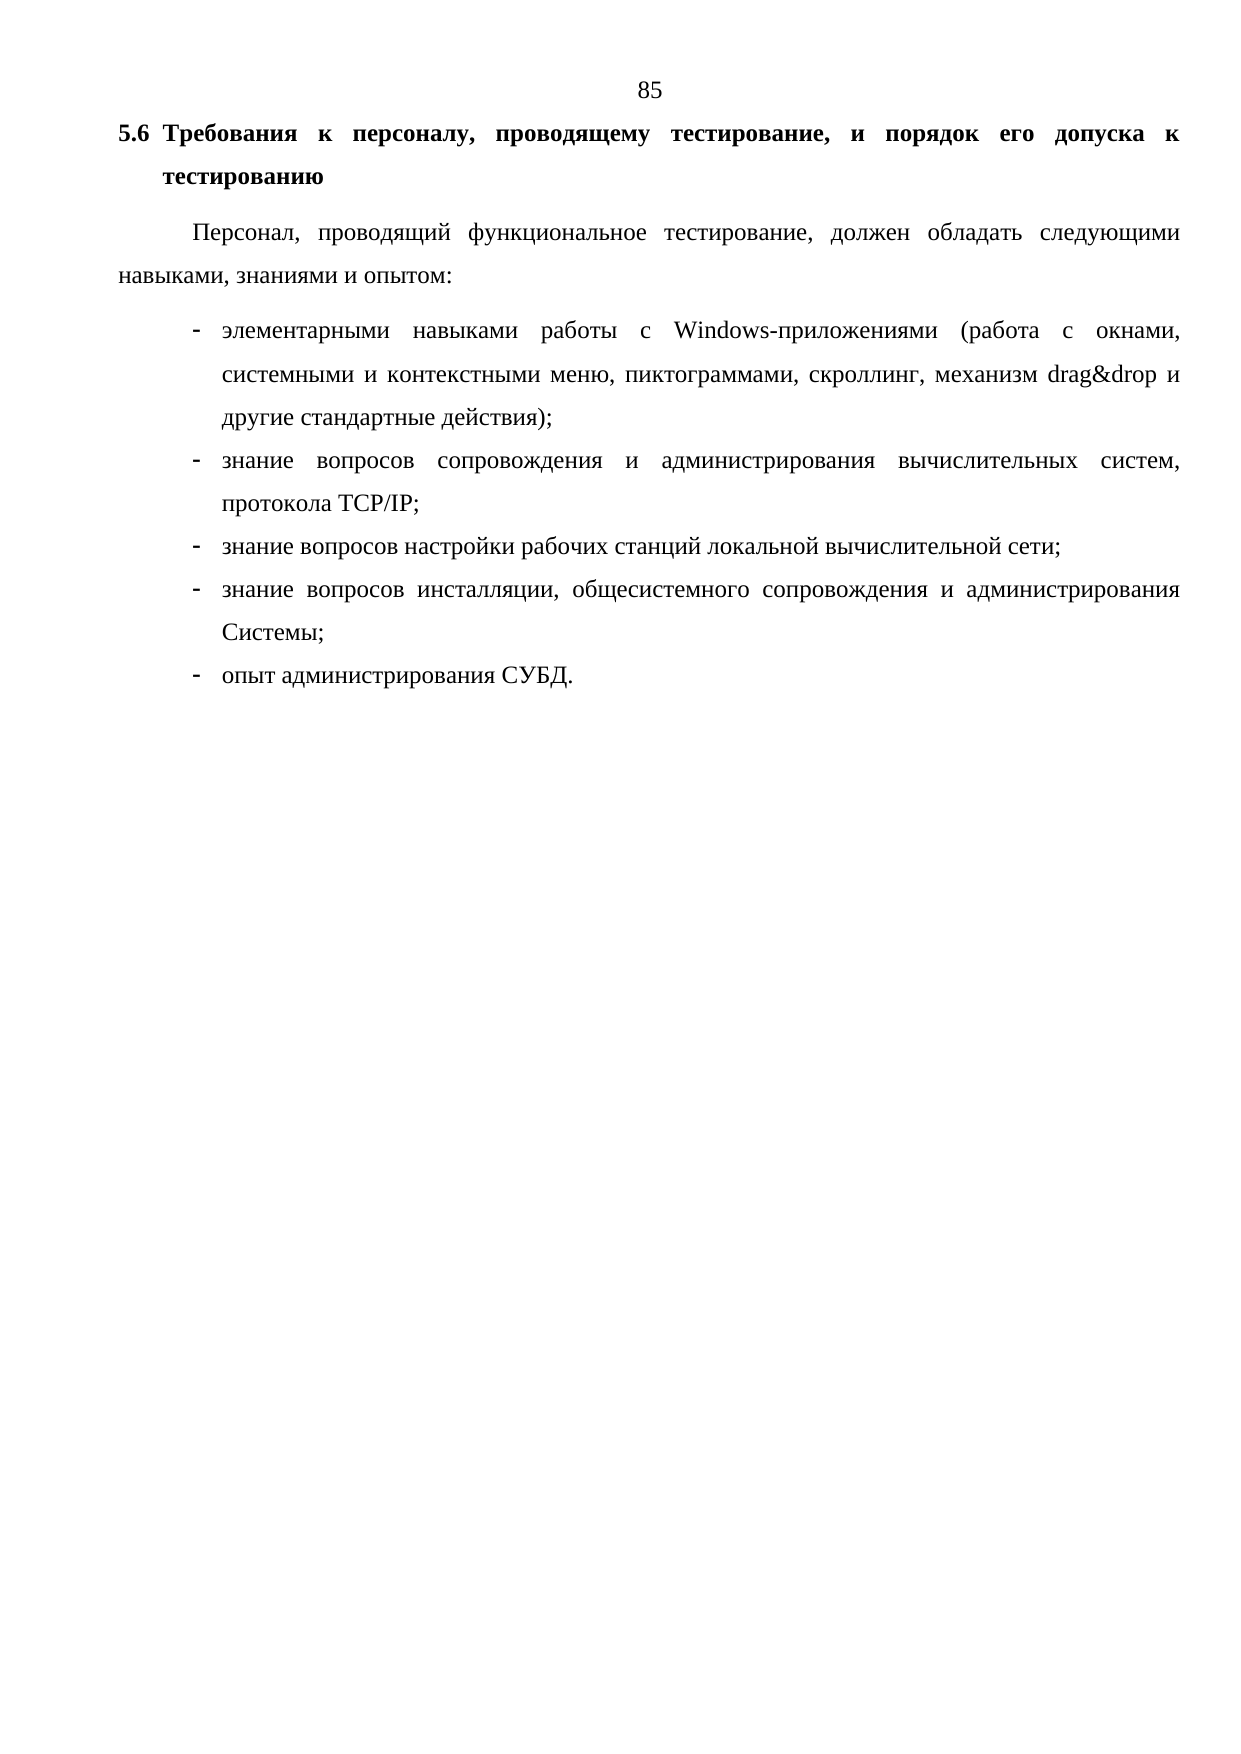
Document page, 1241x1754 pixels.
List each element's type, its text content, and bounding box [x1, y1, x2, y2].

list опыт администрирования СУБД. [192, 661, 1181, 689]
list знание вопросов настройки рабочих станций локальной вычислительной сети; [192, 531, 1181, 560]
list знание вопросов инсталляции, общесистемного сопровождения и администрирования Системы; [192, 574, 1181, 646]
text Персонал, проводящий функциональное тестирование, должен обладать следующими навыками, знаниями и опытом: [118, 217, 1181, 289]
list знание вопросов сопровождения и администрирования вычислительных систем, протокола TCP/IP; [192, 445, 1181, 517]
list элементарными навыками работы с Windows-приложениями (работа с окнами, системными и контекстными меню, пиктограммами, скроллинг, механизм drag&drop и другие стандартные действия); [192, 316, 1181, 431]
subtitle Требования к персоналу, проводящему тестирование, и порядок его допуска к тестированию [118, 118, 1181, 190]
